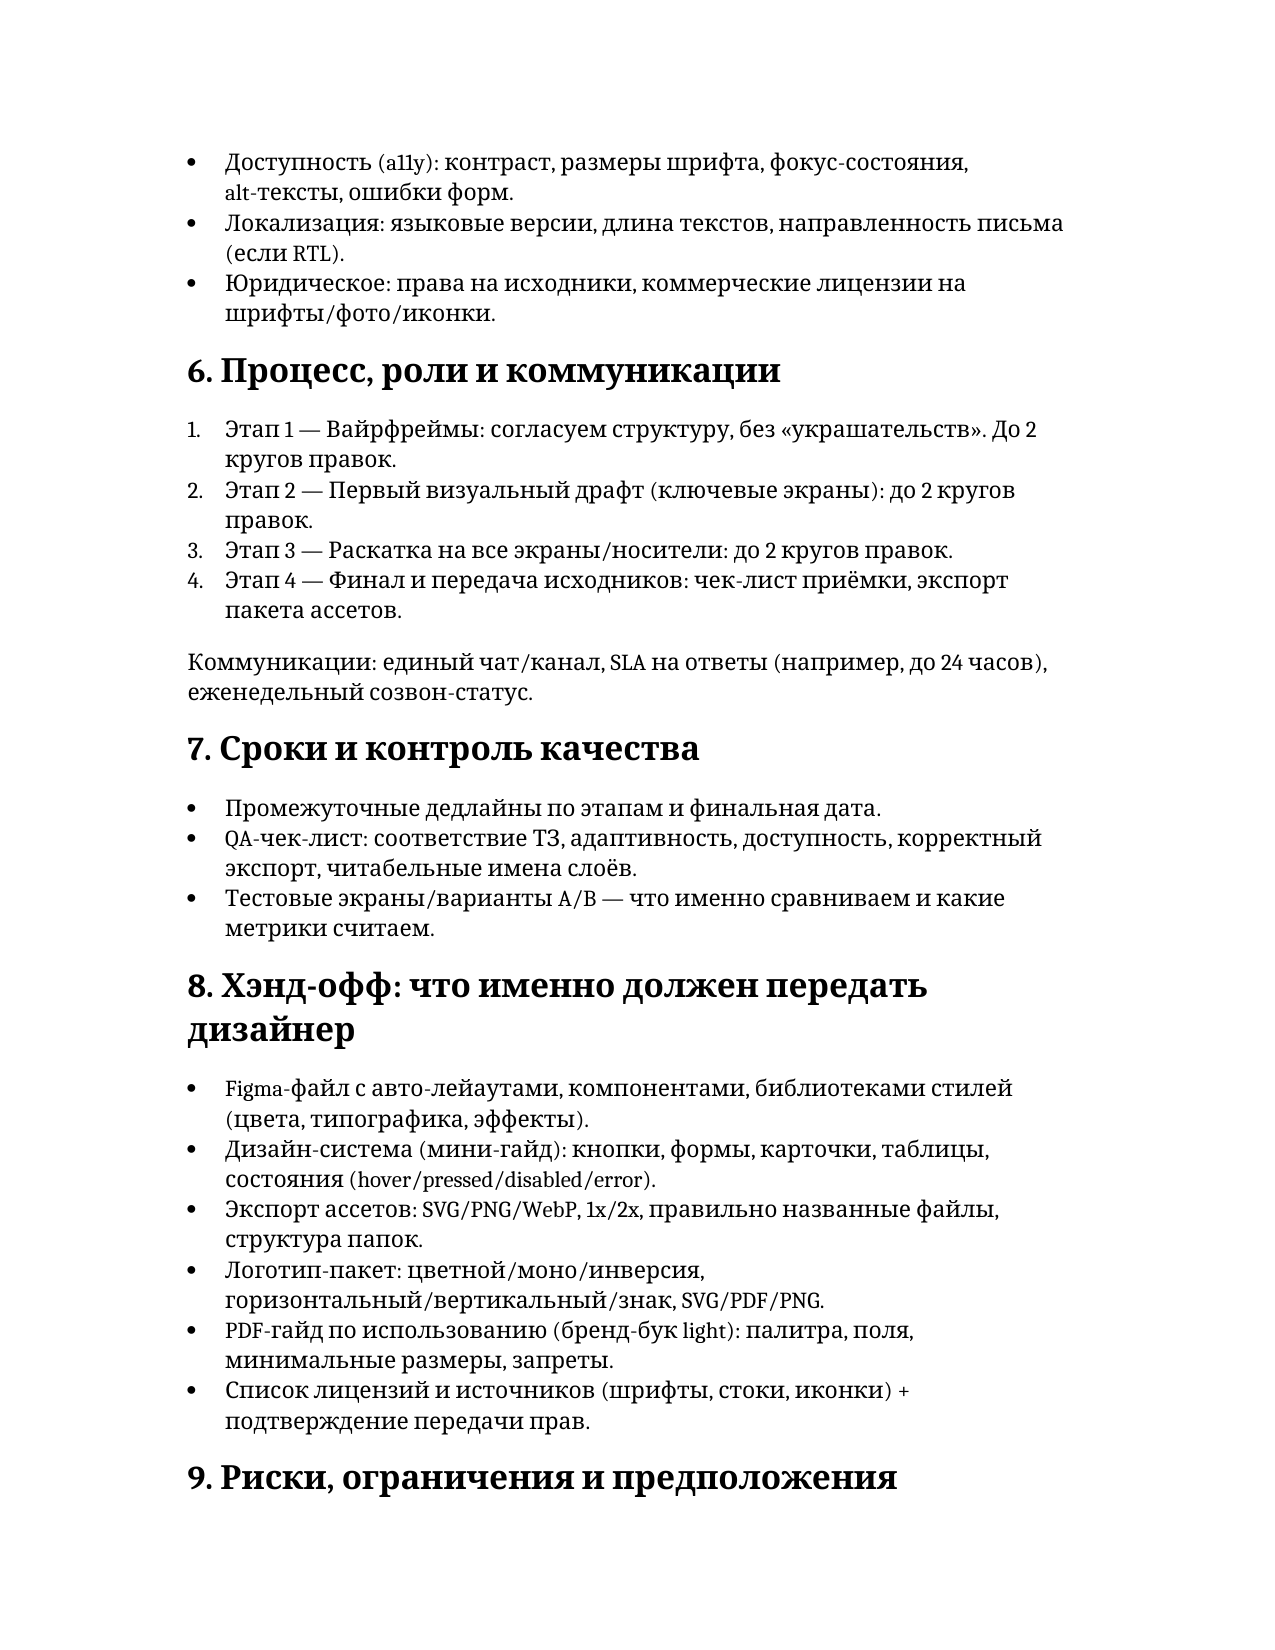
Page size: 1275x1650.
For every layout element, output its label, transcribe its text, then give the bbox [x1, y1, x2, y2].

list PDF‑гайд по использованию (бренд‑бук light): палитра, поля, минимальные размеры, запреты. [187, 1318, 1087, 1374]
text 7. Сроки и контроль качества [187, 731, 1087, 769]
list Тестовые экраны/варианты A/B — что именно сравниваем и какие метрики считаем. [187, 886, 1087, 943]
list Промежуточные дедлайны по этапам и финальная дата. [187, 795, 1087, 822]
list Этап 3 — Раскатка на все экраны/носители: до 2 кругов правок. [187, 538, 1087, 564]
list Логотип‑пакет: цветной/моно/инверсия, горизонтальный/вертикальный/знак, SVG/PDF/PNG. [187, 1257, 1087, 1314]
text Коммуникации: единый чат/канал, SLA на ответы (например, до 24 часов), еженедельный созвон‑статус. [187, 649, 1087, 706]
list Дизайн‑система (мини‑гайд): кнопки, формы, карточки, таблицы, состояния (hover/pressed/disabled/error). [187, 1137, 1087, 1193]
list Figma‑файл с авто‑лейаутами, компонентами, библиотеками стилей (цвета, типографика, эффекты). [187, 1076, 1087, 1133]
list Доступность (a11y): контраст, размеры шрифта, фокус‑состояния, alt‑тексты, ошибки форм. [187, 150, 1087, 207]
list Этап 1 — Вайрфреймы: согласуем структуру, без «украшательств». До 2 кругов правок. [187, 417, 1087, 473]
list QA‑чек‑лист: соответствие ТЗ, адаптивность, доступность, корректный экспорт, читабельные имена слоёв. [187, 826, 1087, 882]
text 9. Риски, ограничения и предположения [187, 1459, 1087, 1498]
text 6. Процесс, роли и коммуникации [187, 352, 1087, 390]
list Этап 2 — Первый визуальный драфт (ключевые экраны): до 2 кругов правок. [187, 477, 1087, 534]
text 8. Хэнд‑офф: что именно должен передать дизайнер [187, 967, 1087, 1050]
list Локализация: языковые версии, длина текстов, направленность письма (если RTL). [187, 210, 1087, 267]
list Экспорт ассетов: SVG/PNG/WebP, 1x/2x, правильно названные файлы, структура папок. [187, 1197, 1087, 1254]
list Список лицензий и источников (шрифты, стоки, иконки) + подтверждение передачи прав. [187, 1378, 1087, 1435]
list Этап 4 — Финал и передача исходников: чек‑лист приёмки, экспорт пакета ассетов. [187, 568, 1087, 624]
list Юридическое: права на исходники, коммерческие лицензии на шрифты/фото/иконки. [187, 271, 1087, 327]
